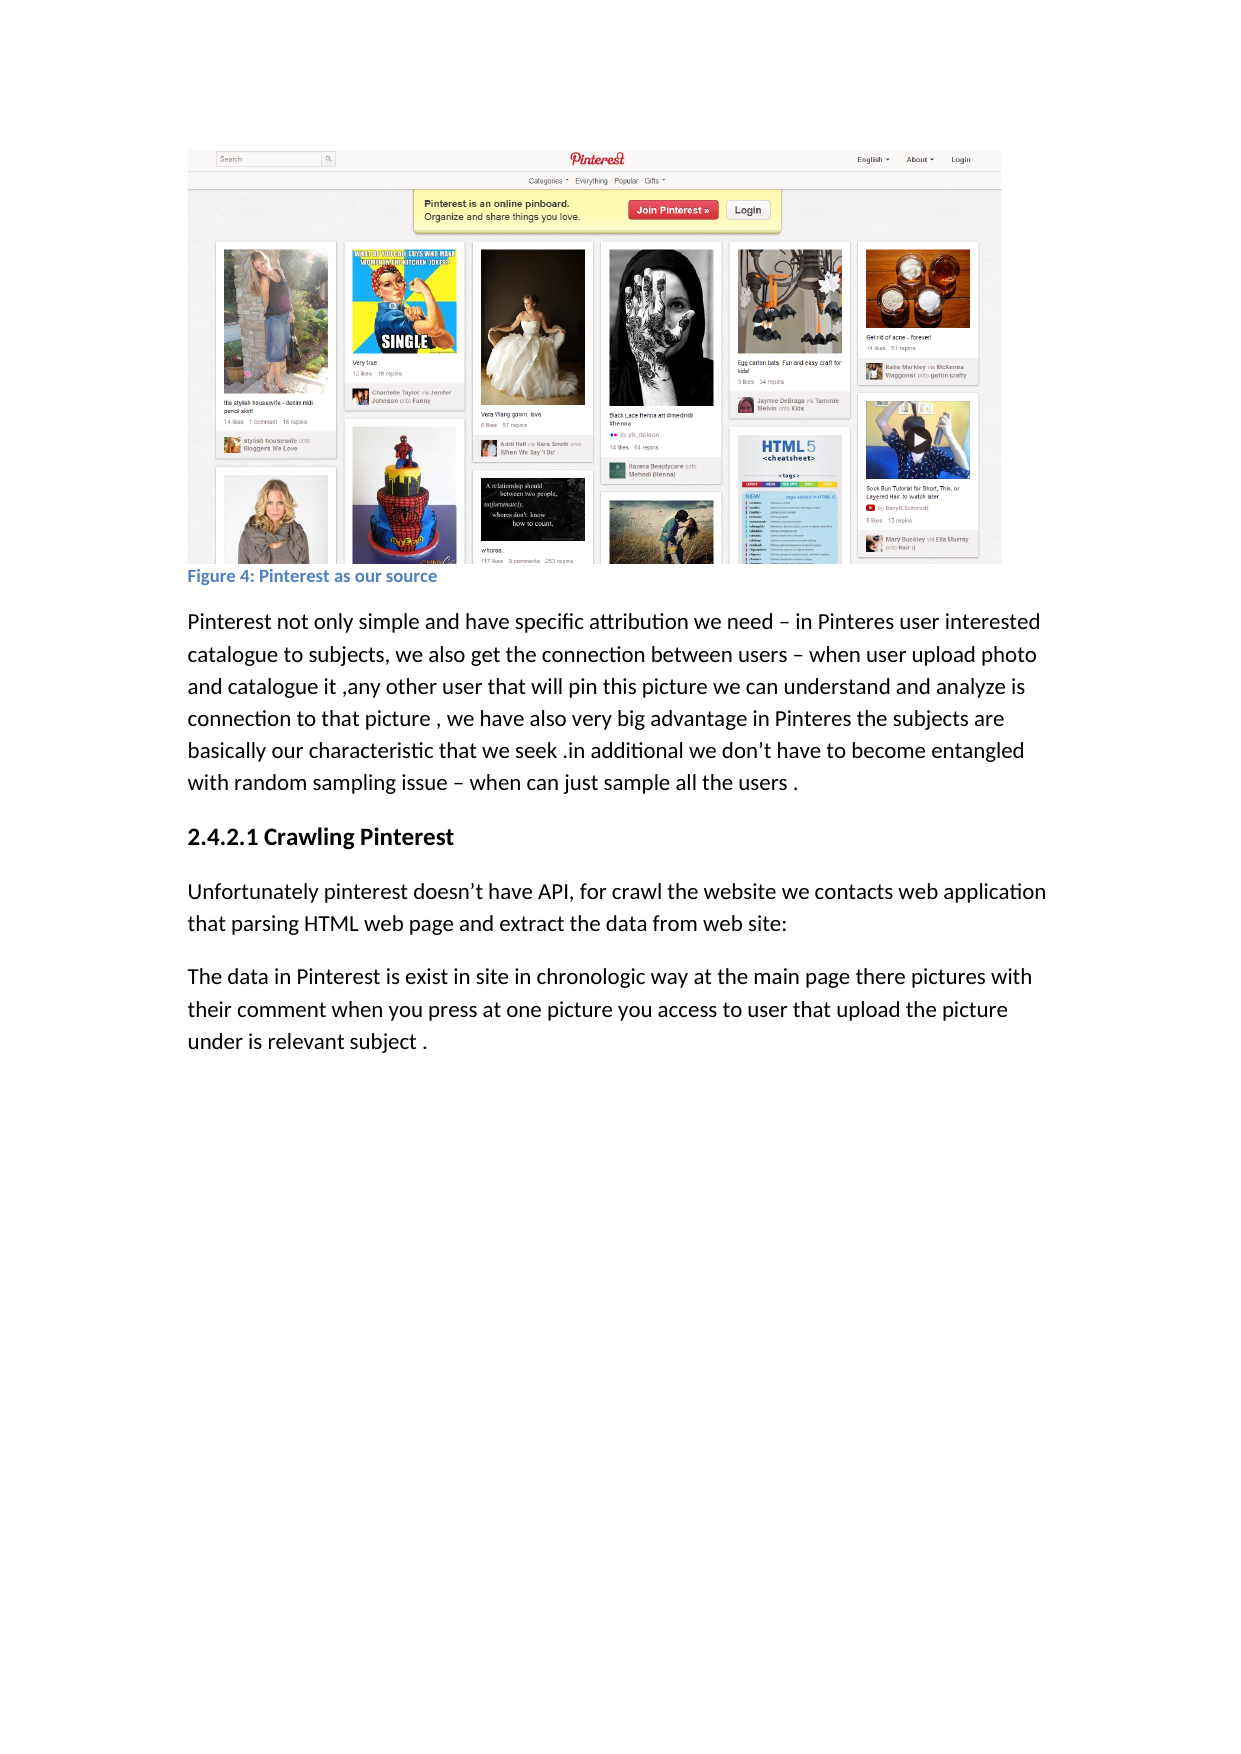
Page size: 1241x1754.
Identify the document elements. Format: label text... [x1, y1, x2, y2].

text 2.4.2.1 Crawling Pinterest [187, 821, 1053, 852]
text Unfortunately pinterest doesn’t have API, for crawl the website we contacts web application that parsing HTML web page and extract the data from web site: [187, 877, 1053, 937]
picture [187, 150, 1002, 564]
text Pinterest not only simple and have specific attribution we need – in Pinteres user interested catalogue to subjects, we also get the connection between users – when user upload photo and catalogue it ,any other user that will pin this picture we can understand and analyze is connection to that picture , we have also very big advantage in Pinteres the subjects are basically our characteristic that we seek .in additional we don’t have to become entangled with random sampling issue – when can just sample all the users . [187, 607, 1053, 796]
text Figure 4: Pinterest as our source [187, 564, 1053, 587]
text The data in Pinterest is exist in site in chronologic way at the main page there pictures with their comment when you press at one picture you access to user that upload the picture under is relevant subject . [187, 962, 1053, 1055]
